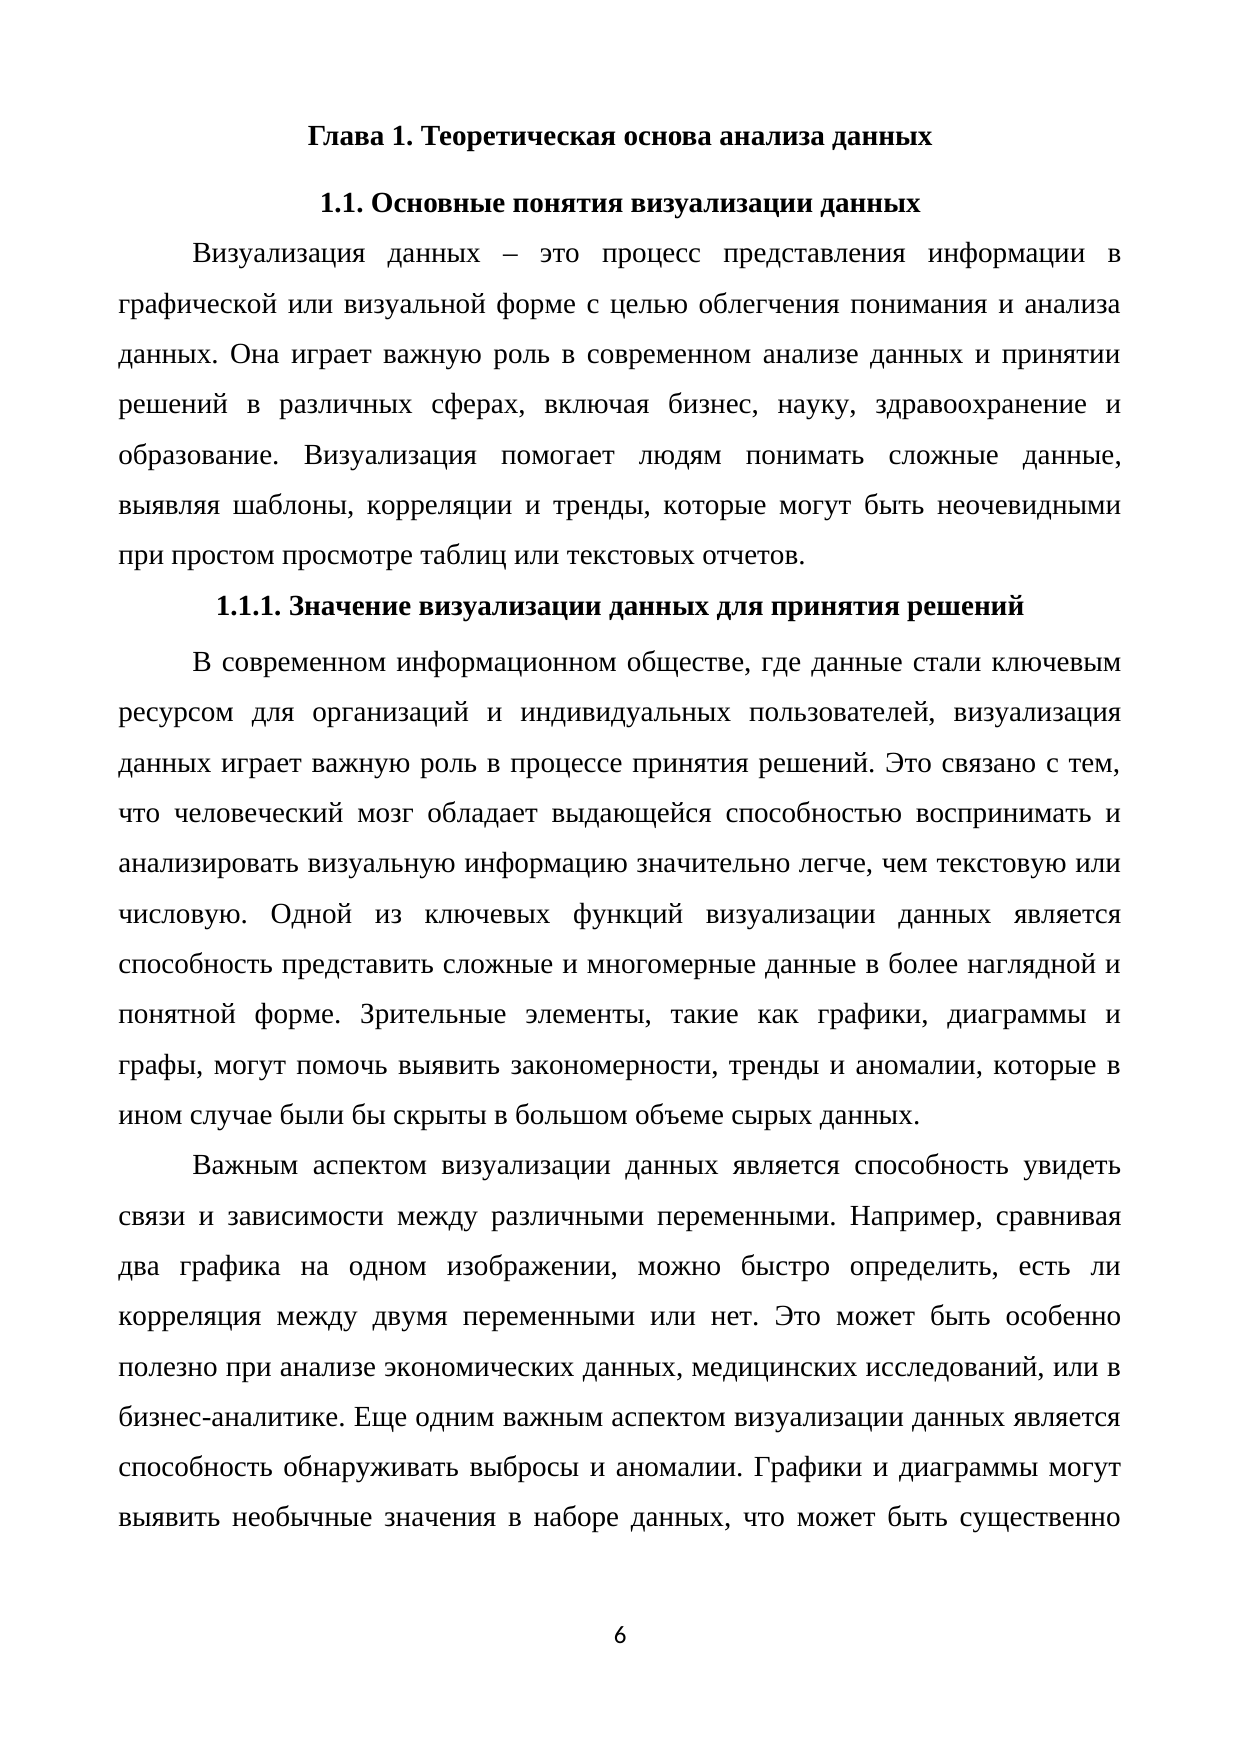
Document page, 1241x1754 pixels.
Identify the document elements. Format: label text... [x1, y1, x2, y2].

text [118, 1147, 1122, 1533]
subtitle Глава 1. Теоретическая основа анализа данных [118, 118, 1122, 152]
subtitle 1.1.1. Значение визуализации данных для принятия решений [118, 588, 1122, 621]
subtitle 1.1. Основные понятия визуализации данных [118, 185, 1122, 219]
text Визуализация данных – это процесс представления информации в графической или визуальной форме с целью облегчения понимания и анализа данных. Она играет важную роль в современном анализе данных и принятии решений в различных сферах, включая бизнес, науку, здравоохранение и образование. Визуализация помогает людям понимать сложные данные, выявляя шаблоны, корреляции и тренды, которые могут быть неочевидными при простом просмотре таблиц или текстовых отчетов. [118, 236, 1122, 571]
text В современном информационном обществе, где данные стали ключевым ресурсом для организаций и индивидуальных пользователей, визуализация данных играет важную роль в процессе принятия решений. Это связано с тем, что человеческий мозг обладает выдающейся способностью воспринимать и анализировать визуальную информацию значительно легче, чем текстовую или числовую. Одной из ключевых функций визуализации данных является способность представить сложные и многомерные данные в более наглядной и понятной форме. Зрительные элементы, такие как графики, диаграммы и графы, могут помочь выявить закономерности, тренды и аномалии, которые в ином случае были бы скрыты в большом объеме сырых данных. [118, 644, 1122, 1131]
